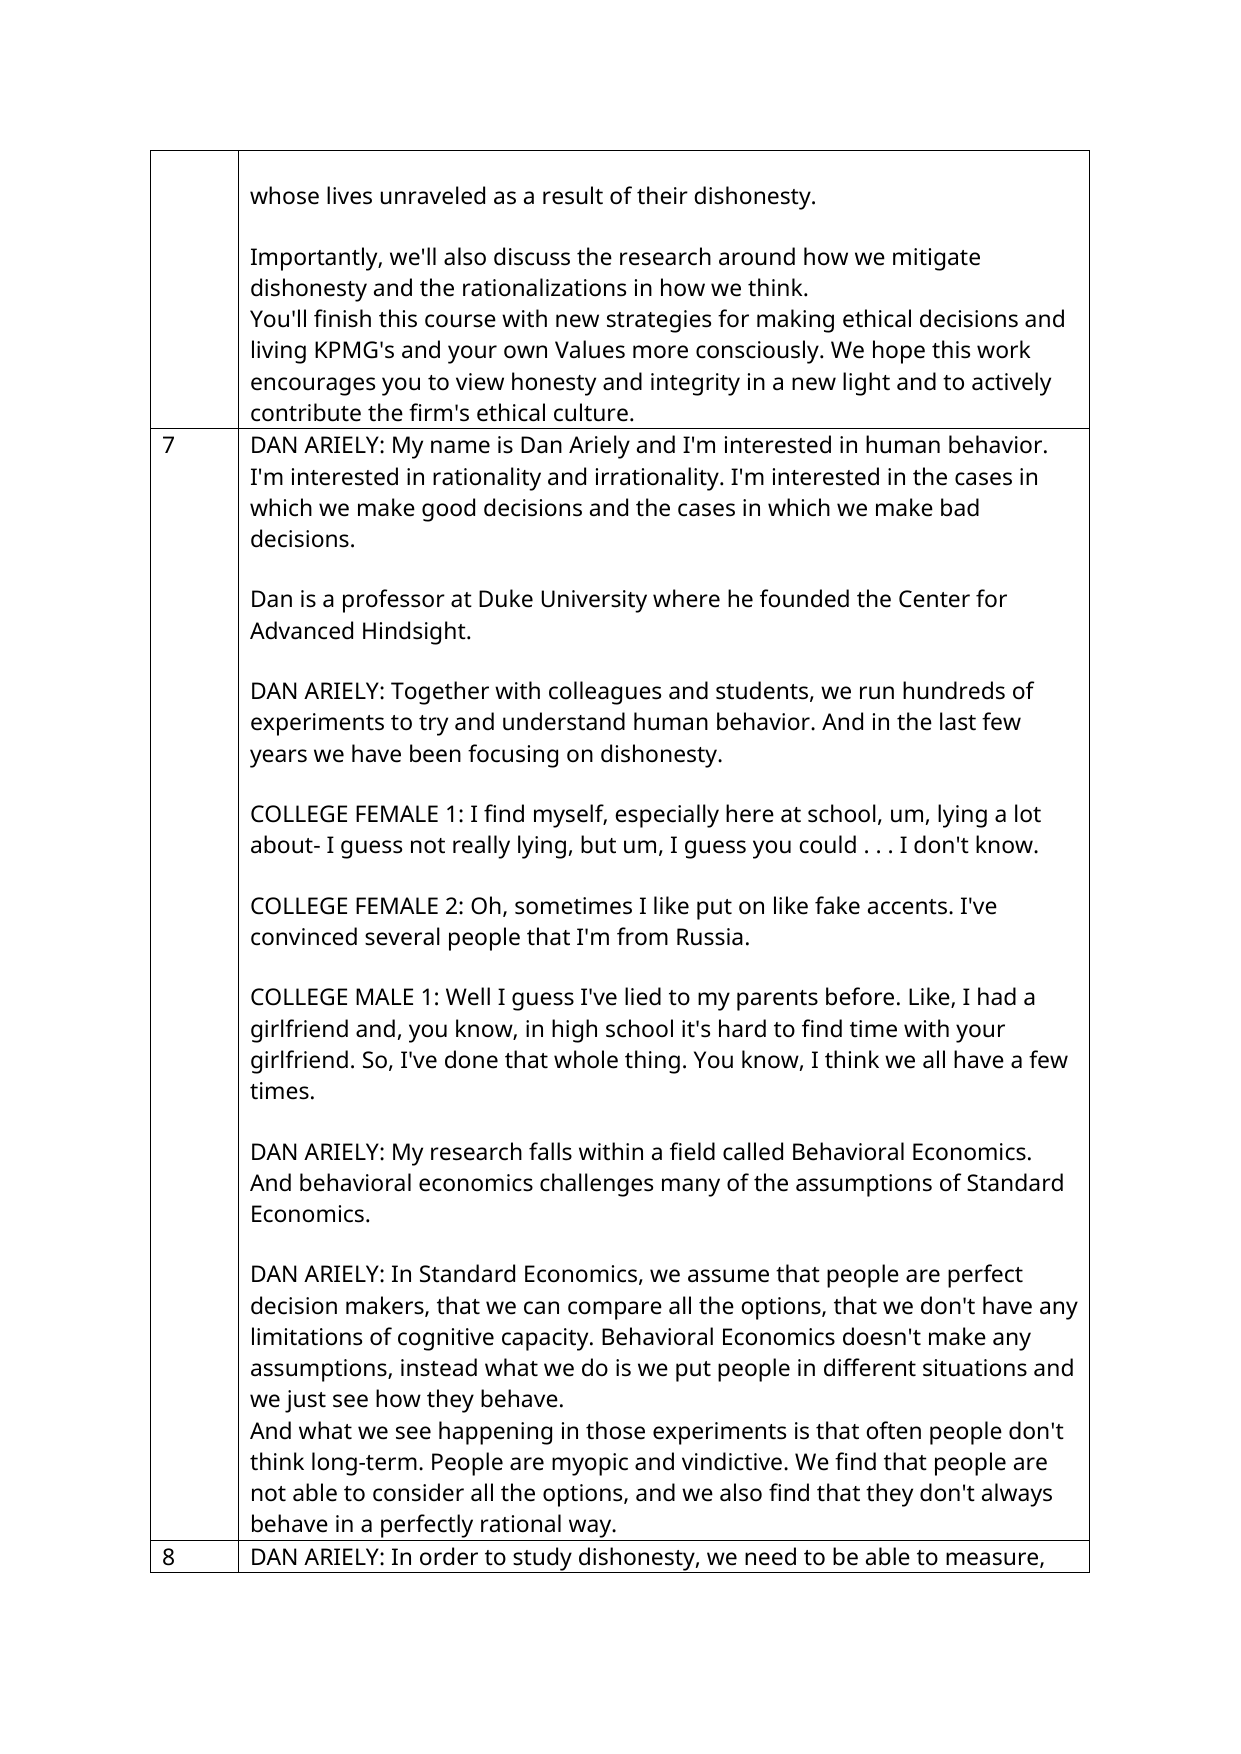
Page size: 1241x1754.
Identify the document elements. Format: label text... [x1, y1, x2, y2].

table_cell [239, 151, 1089, 428]
table_cell DAN ARIELY: My name is Dan Ariely and I'm interested in human behavior. I'm interested in rationality and irrationality. I'm interested in the cases in which we make good decisions and the cases in which we make bad decisions. Dan is a professor at Duke University where he founded the Center for Advanced Hindsight. DAN ARIELY: Together with colleagues and students, we run hundreds of experiments to try and understand human behavior. And in the last few years we have been focusing on dishonesty. COLLEGE FEMALE 1: I find myself, especially here at school, um, lying a lot about- I guess not really lying, but um, I guess you could . . . I don't know. COLLEGE FEMALE 2: Oh, sometimes I like put on like fake accents. I've convinced several people that I'm from Russia. COLLEGE MALE 1: Well I guess I've lied to my parents before. Like, I had a girlfriend and, you know, in high school it's hard to find time with your girlfriend. So, I've done that whole thing. You know, I think we all have a few times. DAN ARIELY: My research falls within a field called Behavioral Economics. And behavioral economics challenges many of the assumptions of Standard Economics. DAN ARIELY: In Standard Economics, we assume that people are perfect decision makers, that we can compare all the options, that we don't have any limitations of cognitive capacity. Behavioral Economics doesn't make any assumptions, instead what we do is we put people in different situations and we just see how they behave. And what we see happening in those experiments is that often people don't think long-term. People are myopic and vindictive. We find that people are not able to consider all the options, and we also find that they don't always behave in a perfectly rational way. [239, 429, 1089, 1539]
table_cell 6 [151, 151, 238, 428]
table_cell 7 [151, 429, 238, 1539]
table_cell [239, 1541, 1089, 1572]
table_cell 8 [151, 1541, 238, 1572]
